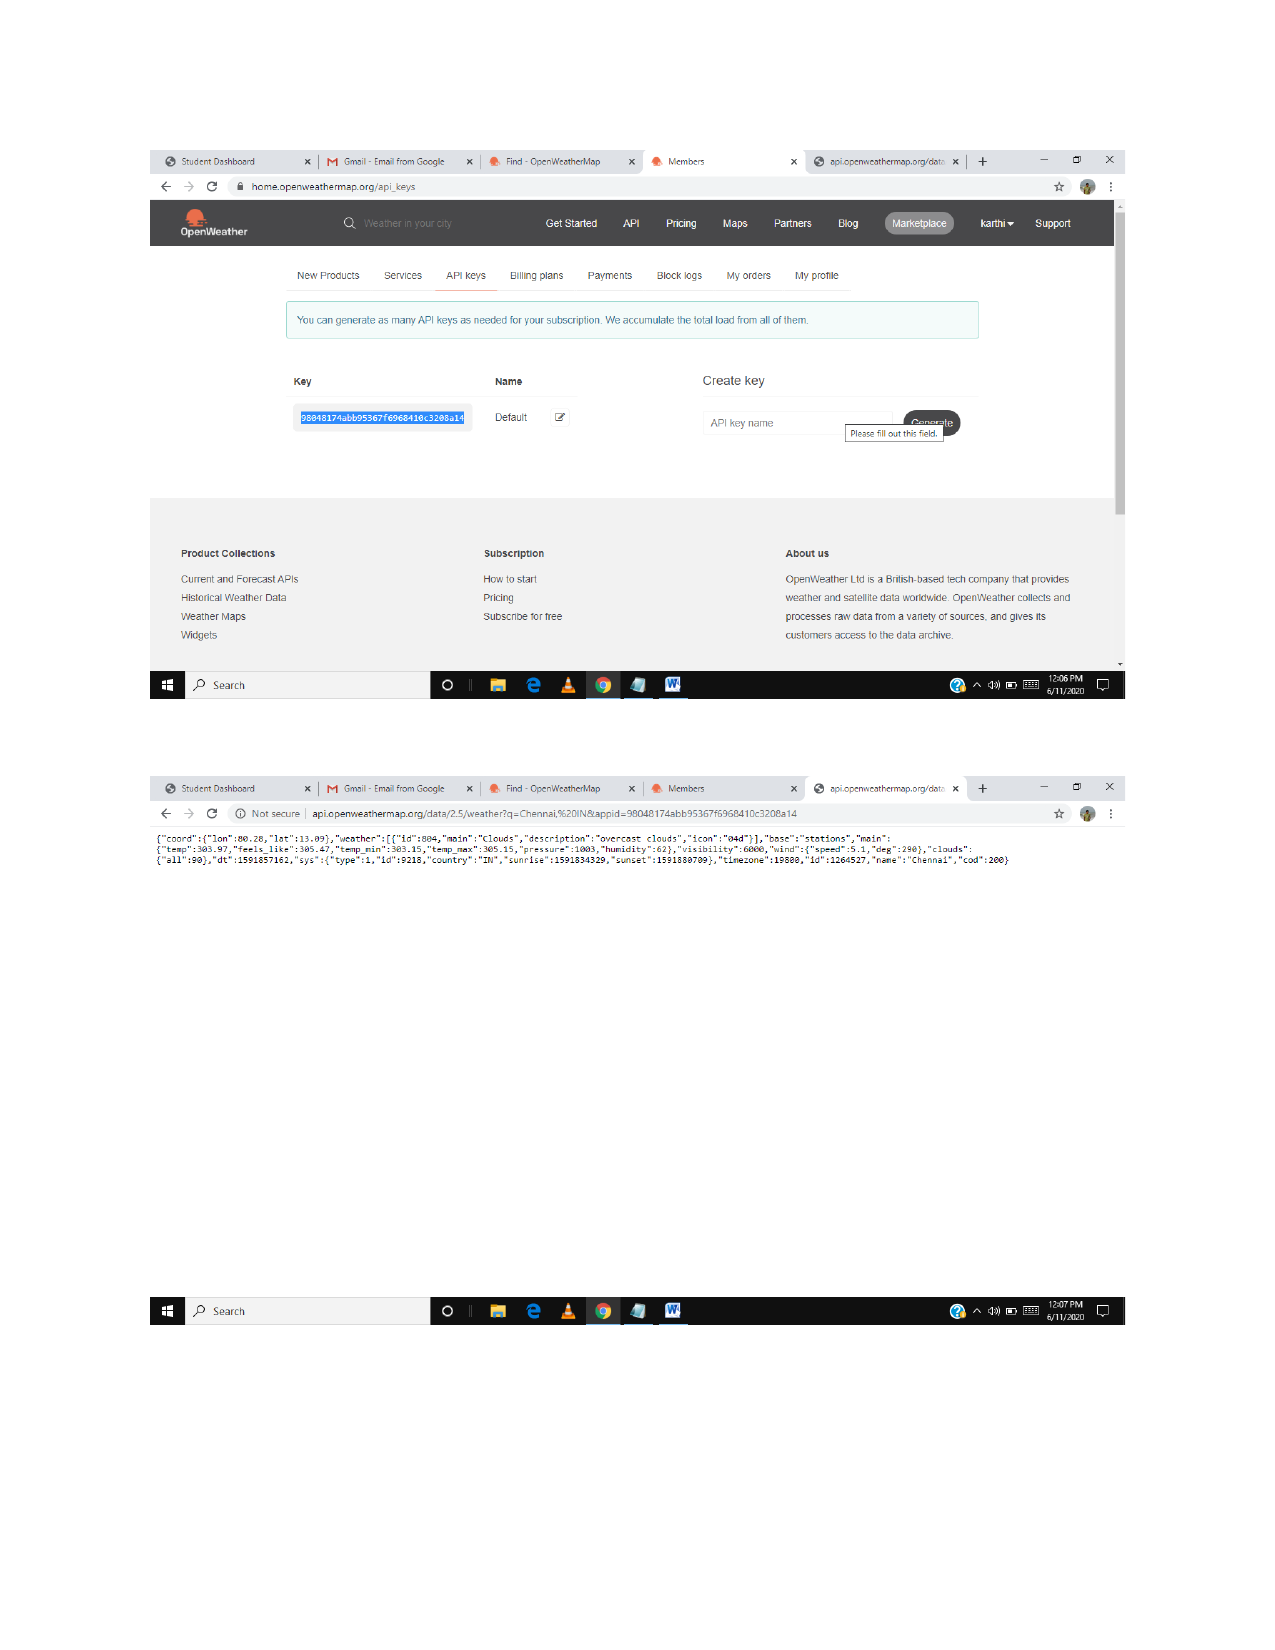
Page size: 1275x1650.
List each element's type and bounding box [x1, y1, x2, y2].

picture [150, 150, 1125, 699]
picture [150, 776, 1125, 1325]
